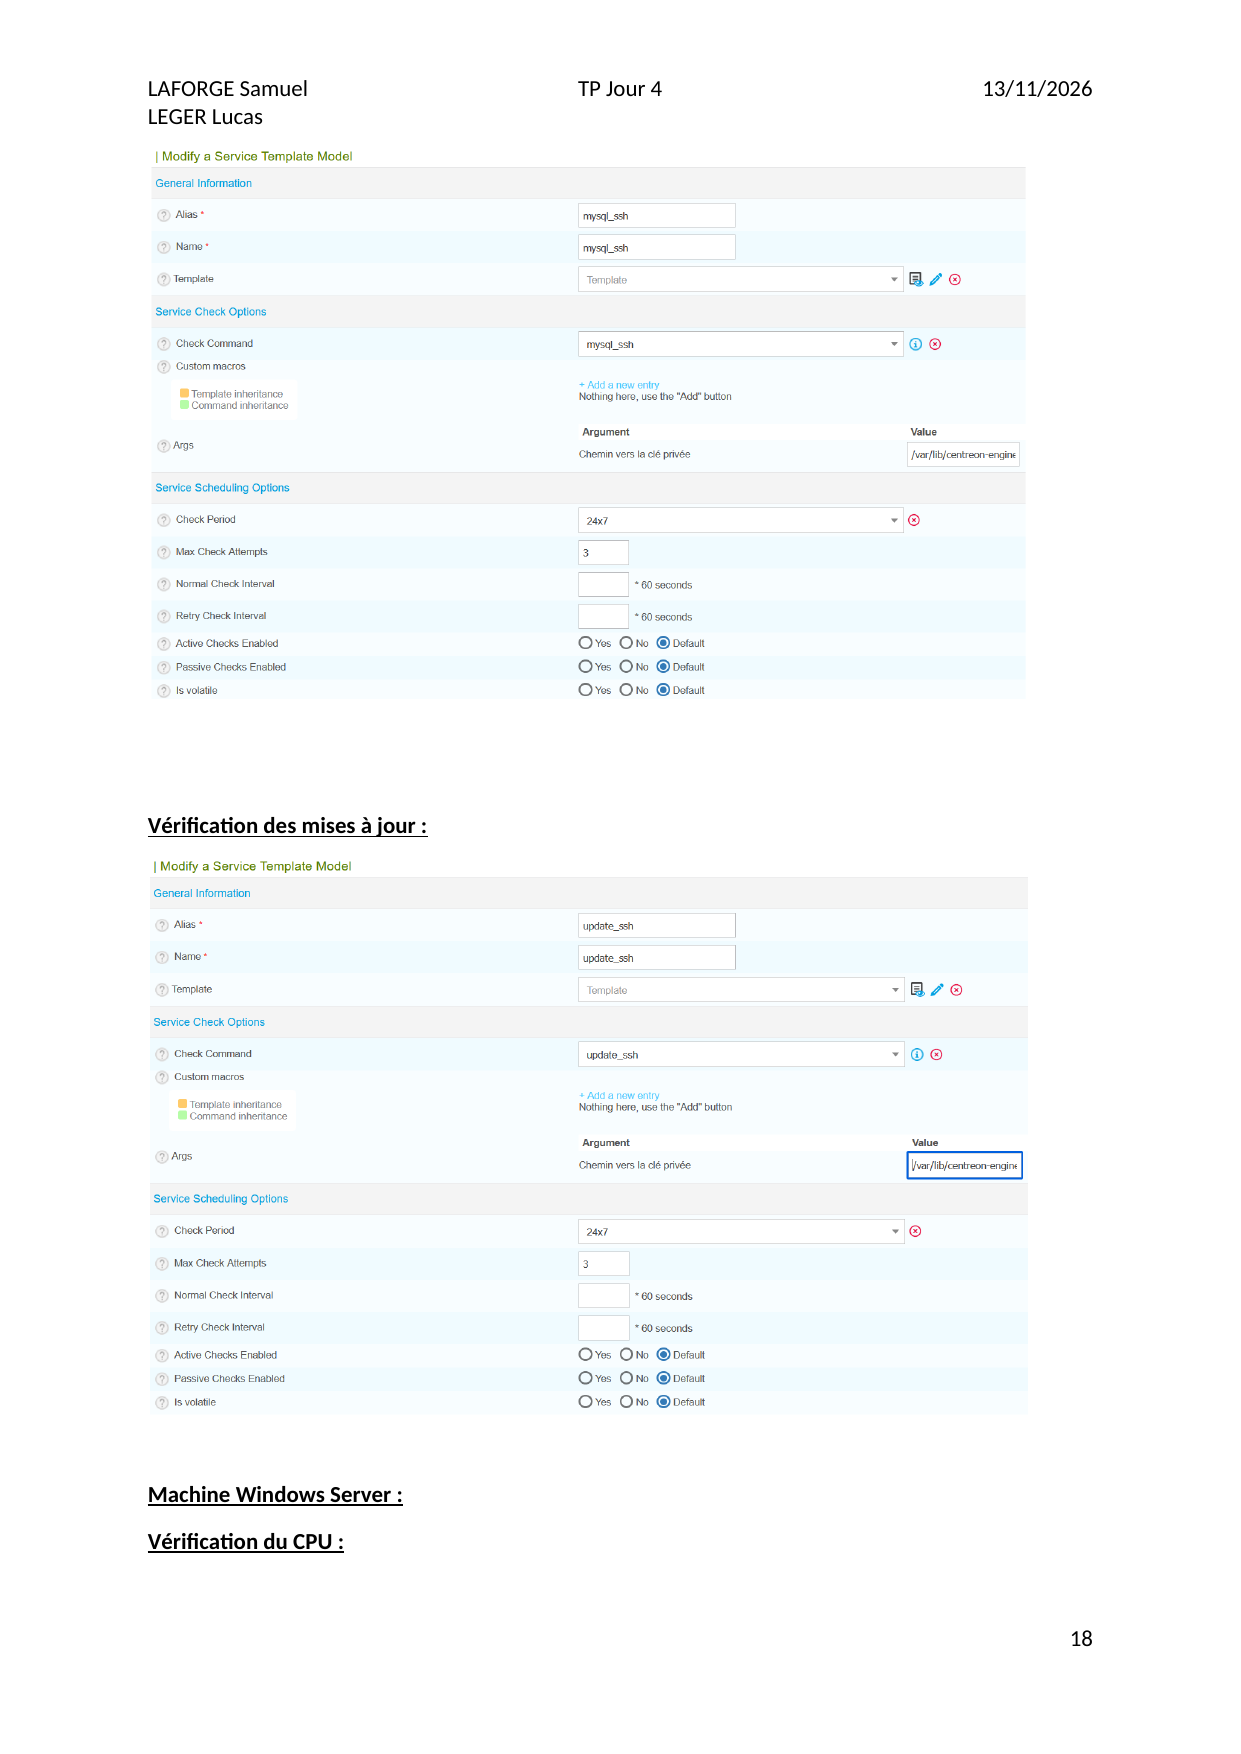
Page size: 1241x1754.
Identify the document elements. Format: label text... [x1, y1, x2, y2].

text Vérification des mises à jour : [148, 812, 1093, 839]
picture [147, 858, 1028, 1415]
picture [147, 147, 1026, 699]
text Machine Windows Server : [148, 1480, 1093, 1508]
text Vérification du CPU : [148, 1527, 1093, 1555]
